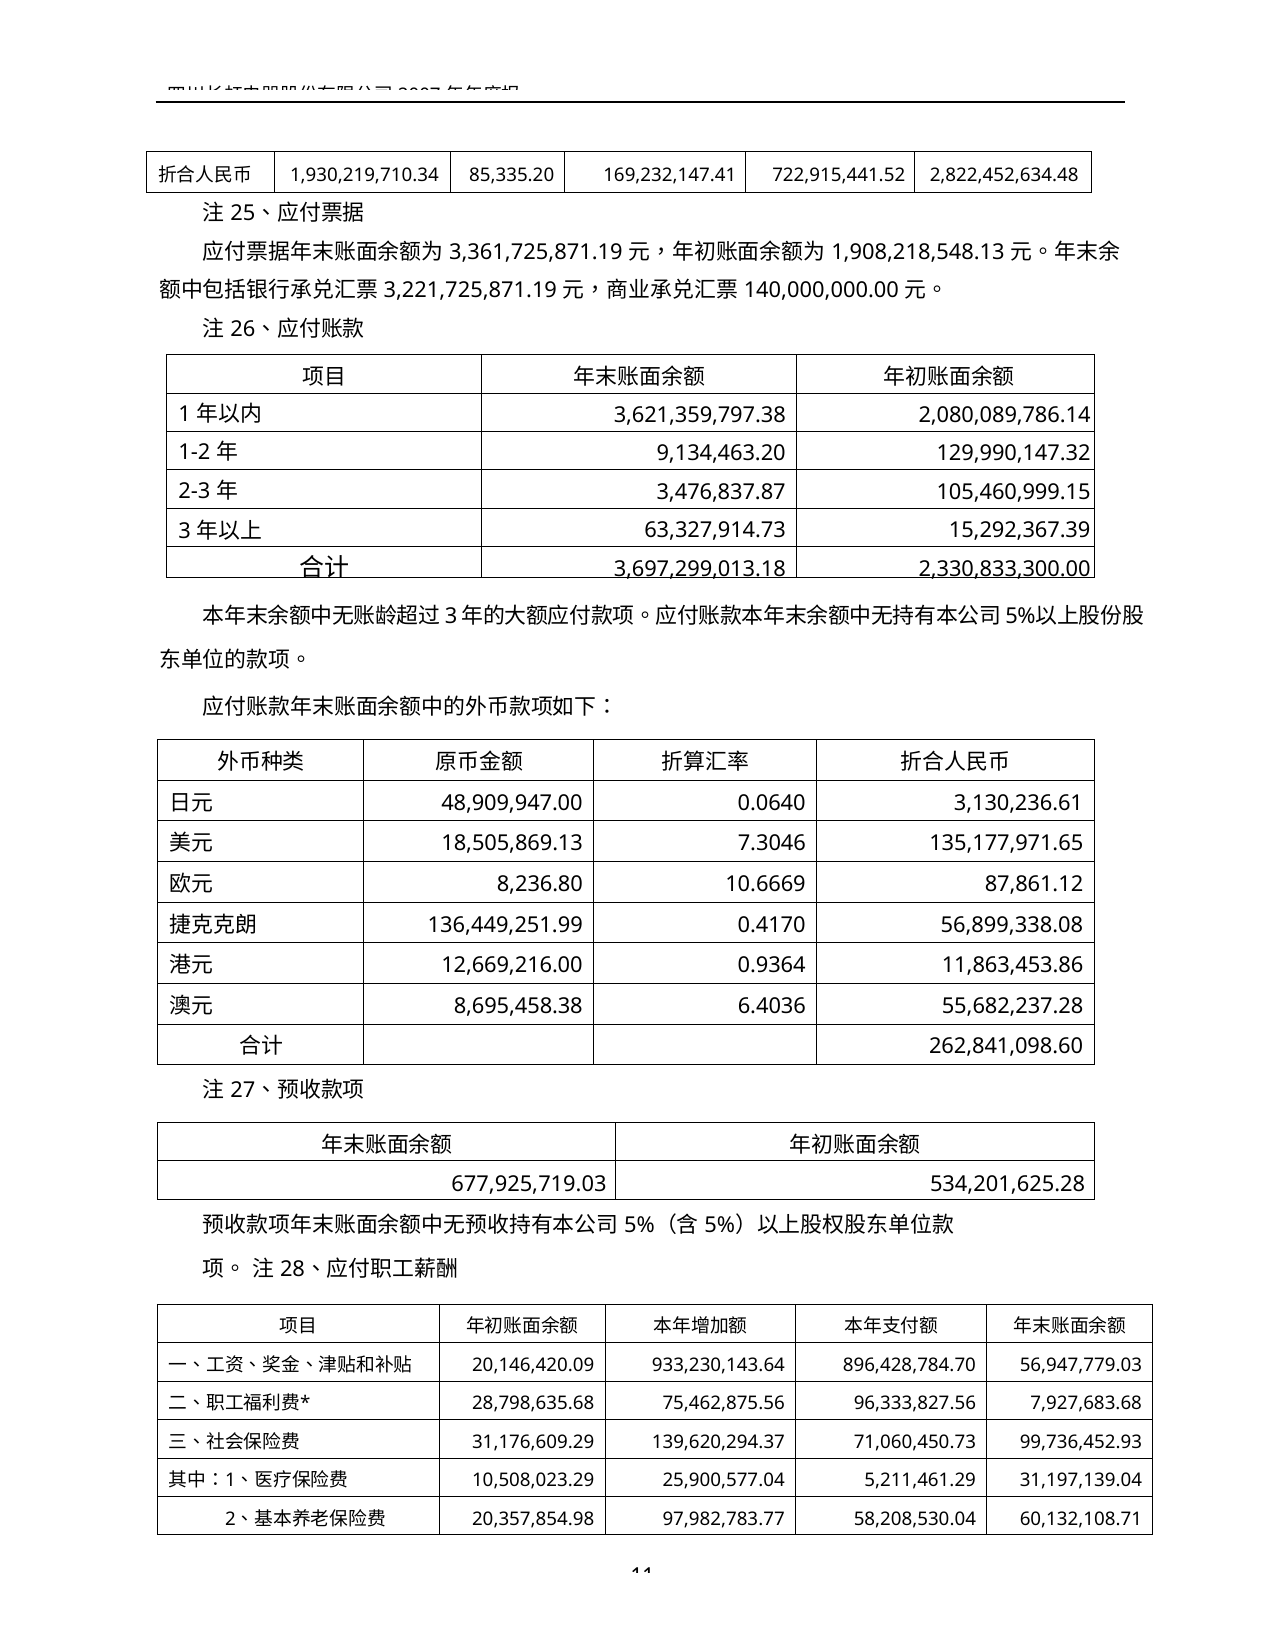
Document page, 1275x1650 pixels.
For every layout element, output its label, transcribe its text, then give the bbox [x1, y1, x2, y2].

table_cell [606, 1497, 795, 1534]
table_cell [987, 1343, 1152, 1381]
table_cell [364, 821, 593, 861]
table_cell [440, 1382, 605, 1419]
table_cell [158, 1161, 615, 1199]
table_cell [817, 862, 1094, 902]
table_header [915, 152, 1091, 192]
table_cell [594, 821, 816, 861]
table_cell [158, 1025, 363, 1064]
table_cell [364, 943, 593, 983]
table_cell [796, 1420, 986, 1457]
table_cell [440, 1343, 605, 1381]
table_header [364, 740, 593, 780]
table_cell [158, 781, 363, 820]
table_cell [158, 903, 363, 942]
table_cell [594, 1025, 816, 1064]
text 应付账款年末账面余额中的外币款项如下： [203, 691, 1167, 721]
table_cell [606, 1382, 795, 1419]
text 注 25、应付票据 [203, 197, 1167, 227]
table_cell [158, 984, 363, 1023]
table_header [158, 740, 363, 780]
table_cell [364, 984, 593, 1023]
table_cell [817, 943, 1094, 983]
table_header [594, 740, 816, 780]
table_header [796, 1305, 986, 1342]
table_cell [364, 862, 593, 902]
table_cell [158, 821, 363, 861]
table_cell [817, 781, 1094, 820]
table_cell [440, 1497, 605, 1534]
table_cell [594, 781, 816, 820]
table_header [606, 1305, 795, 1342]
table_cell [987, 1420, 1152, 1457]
text 预收款项年末账面余额中无预收持有本公司 5%（含 5%）以上股权股东单位款项。 注 28、应付职工薪酬 [203, 1209, 981, 1282]
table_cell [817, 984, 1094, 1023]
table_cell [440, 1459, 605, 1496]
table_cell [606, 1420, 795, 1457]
text 本年末余额中无账龄超过3年的大额应付款项。应付账款本年末余额中无持有本公司5%以上股份股 东单位的款项。 [159, 600, 1167, 674]
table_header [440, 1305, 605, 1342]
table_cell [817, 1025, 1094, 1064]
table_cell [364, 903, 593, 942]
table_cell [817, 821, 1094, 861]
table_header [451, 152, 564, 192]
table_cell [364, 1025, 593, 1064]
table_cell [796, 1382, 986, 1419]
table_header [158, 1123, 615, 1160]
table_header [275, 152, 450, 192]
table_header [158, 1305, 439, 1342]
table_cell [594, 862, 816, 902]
text 注 27、预收款项 [203, 1074, 1167, 1104]
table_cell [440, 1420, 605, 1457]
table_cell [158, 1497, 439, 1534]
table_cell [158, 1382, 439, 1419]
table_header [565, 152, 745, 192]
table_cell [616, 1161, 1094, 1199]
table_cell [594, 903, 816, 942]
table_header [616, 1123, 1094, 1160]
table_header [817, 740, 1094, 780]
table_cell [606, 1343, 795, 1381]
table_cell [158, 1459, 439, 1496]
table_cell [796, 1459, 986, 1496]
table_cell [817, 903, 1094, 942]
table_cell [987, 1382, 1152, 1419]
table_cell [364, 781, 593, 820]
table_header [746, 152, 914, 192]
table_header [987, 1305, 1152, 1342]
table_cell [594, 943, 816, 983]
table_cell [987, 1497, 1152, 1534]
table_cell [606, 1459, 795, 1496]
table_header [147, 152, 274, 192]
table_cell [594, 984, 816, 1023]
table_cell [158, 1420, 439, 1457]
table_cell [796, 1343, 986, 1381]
text 额中包括银行承兑汇票 3,221,725,871.19 元，商业承兑汇票 140,000,000.00 元。 注 26、应付账款 [159, 274, 962, 343]
text 应付票据年末账面余额为 3,361,725,871.19 元，年初账面余额为 1,908,218,548.13 元。年末余 [203, 236, 1167, 266]
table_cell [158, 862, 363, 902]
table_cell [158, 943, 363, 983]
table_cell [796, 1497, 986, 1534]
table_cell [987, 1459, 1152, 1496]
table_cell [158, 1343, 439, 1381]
